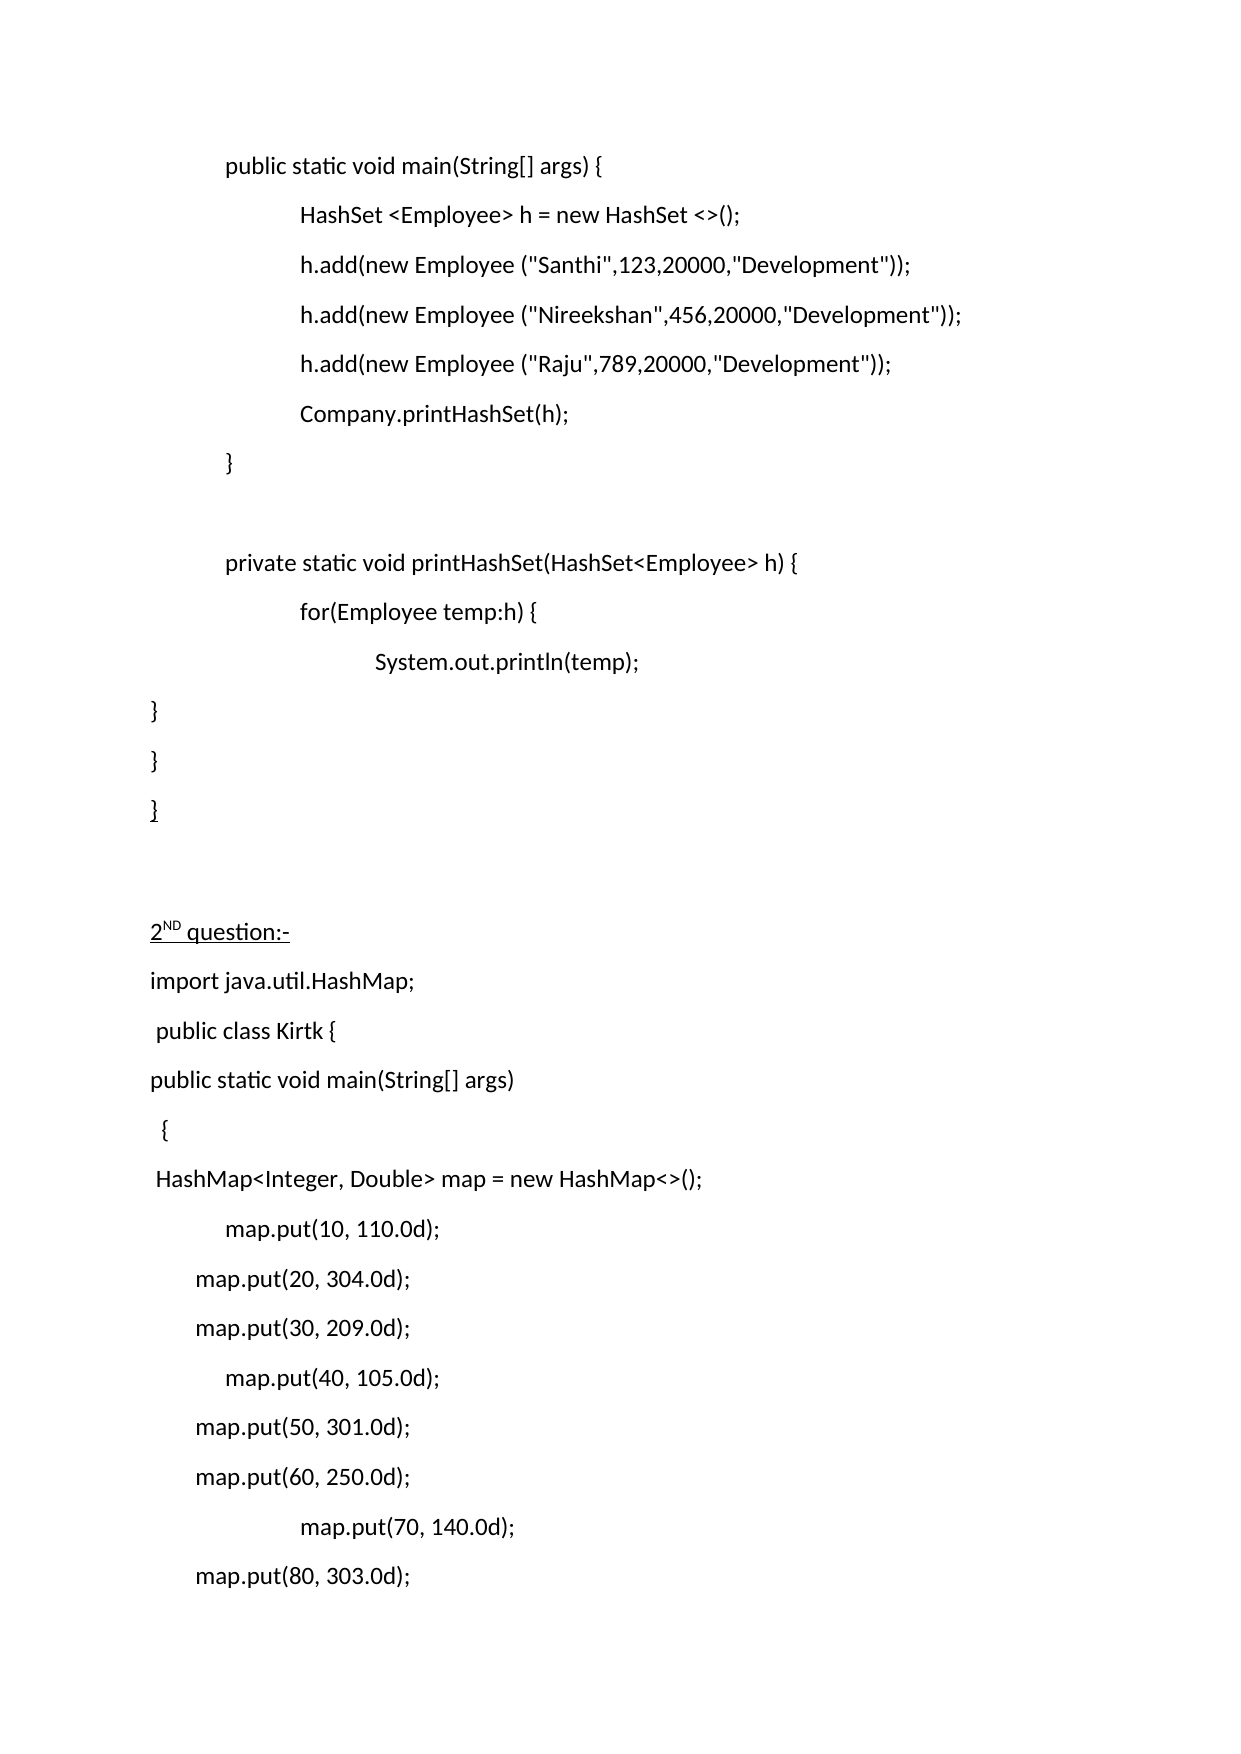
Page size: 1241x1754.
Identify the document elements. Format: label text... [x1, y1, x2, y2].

text HashSet <Employee> h = new HashSet <>(); [150, 199, 1090, 230]
text private static void printHashSet(HashSet<Employee> h) { [150, 547, 1090, 577]
text } [150, 447, 1090, 478]
text { [150, 1114, 1090, 1144]
text h.add(new Employee ("Santhi",123,20000,"Development")); [150, 249, 1090, 280]
text for(Employee temp:h) { [150, 596, 1090, 627]
text h.add(new Employee ("Nireekshan",456,20000,"Development")); [150, 299, 1090, 329]
text map.put(30, 209.0d); [150, 1312, 1090, 1343]
text 2ND question:- [150, 916, 1090, 946]
text Company.printHashSet(h); [150, 398, 1090, 428]
text map.put(20, 304.0d); [150, 1263, 1090, 1293]
text } [150, 695, 1090, 726]
text h.add(new Employee ("Raju",789,20000,"Development")); [150, 348, 1090, 379]
text public static void main(String[] args) { [150, 150, 1090, 181]
text } [150, 794, 1090, 825]
text map.put(80, 303.0d); [150, 1560, 1090, 1591]
text HashMap<Integer, Double> map = new HashMap<>(); [150, 1164, 1090, 1194]
text System.out.println(temp); [150, 646, 1090, 676]
text map.put(60, 250.0d); [150, 1461, 1090, 1492]
text map.put(50, 301.0d); [150, 1412, 1090, 1442]
text } [150, 745, 1090, 776]
text public static void main(String[] args) [150, 1064, 1090, 1095]
text map.put(70, 140.0d); [150, 1511, 1090, 1541]
text map.put(10, 110.0d); [150, 1213, 1090, 1244]
text public class Kirtk { [150, 1015, 1090, 1045]
text map.put(40, 105.0d); [150, 1362, 1090, 1392]
text import java.util.HashMap; [150, 965, 1090, 996]
